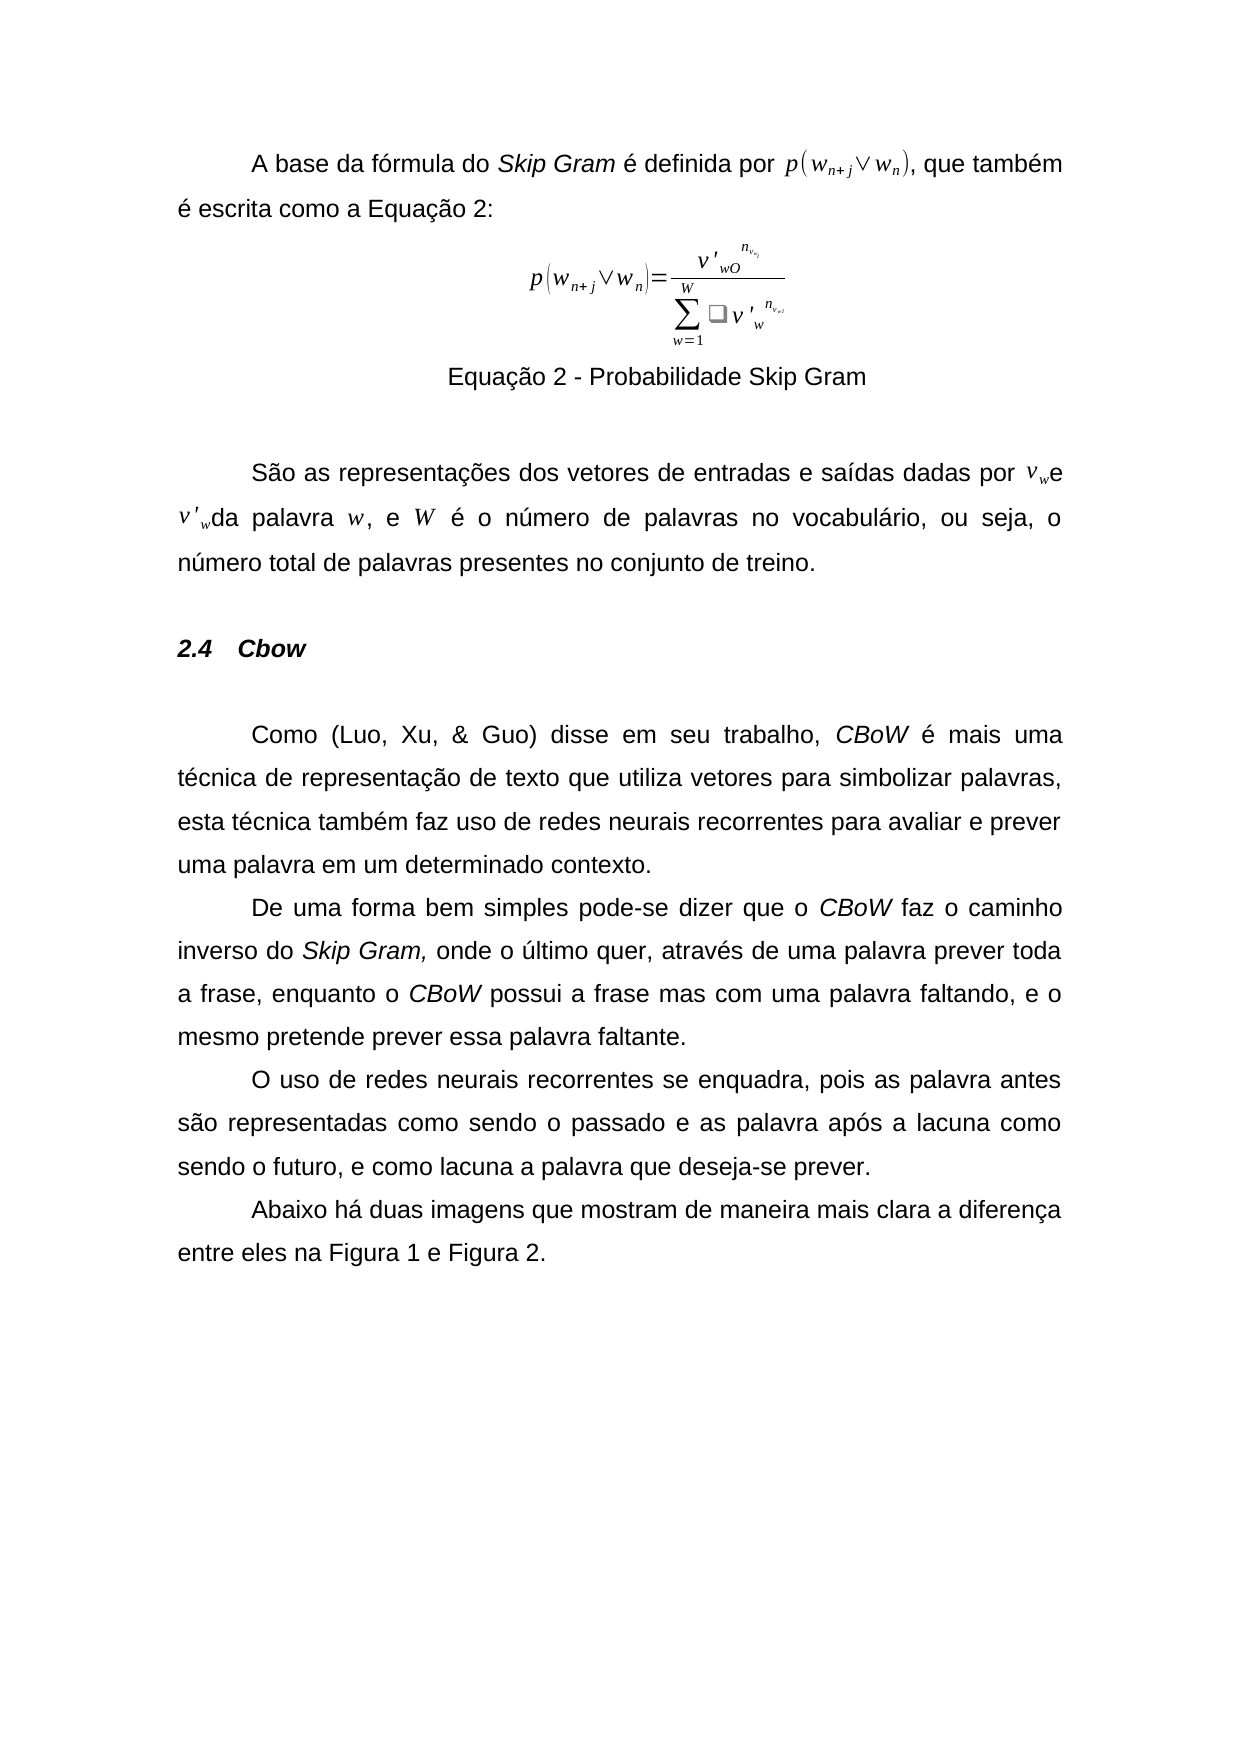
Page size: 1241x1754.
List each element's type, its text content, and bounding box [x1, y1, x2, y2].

text Como (Luo, Xu, & Guo) disse em seu trabalho, CBoW é mais uma técnica de representação de texto que utiliza vetores para simbolizar palavras, esta técnica também faz uso de redes neurais recorrentes para avaliar e prever uma palavra em um determinado contexto. [177, 720, 1063, 878]
text Abaixo há duas imagens que mostram de maneira mais clara a diferença entre eles na Figura 1 e Figura 2. [177, 1194, 1063, 1266]
text São as representações dos vetores de entradas e saídas dadas por e da palavra , e é o número de palavras no vocabulário, ou seja, o número total de palavras presentes no conjunto de treino. [177, 456, 1063, 576]
subtitle Cbow [177, 634, 1063, 663]
text De uma forma bem simples pode-se dizer que o CBoW faz o caminho inverso do Skip Gram, onde o último quer, através de uma palavra prever toda a frase, enquanto o CBoW possui a frase mas com uma palavra faltando, e o mesmo pretende prever essa palavra faltante. [177, 893, 1063, 1051]
text O uso de redes neurais recorrentes se enquadra, pois as palavra antes são representadas como sendo o passado e as palavra após a lacuna como sendo o futuro, e como lacuna a palavra que deseja-se prever. [177, 1065, 1063, 1180]
text A base da fórmula do Skip Gram é definida por , que também é escrita como a Equação 2: [177, 148, 1063, 223]
